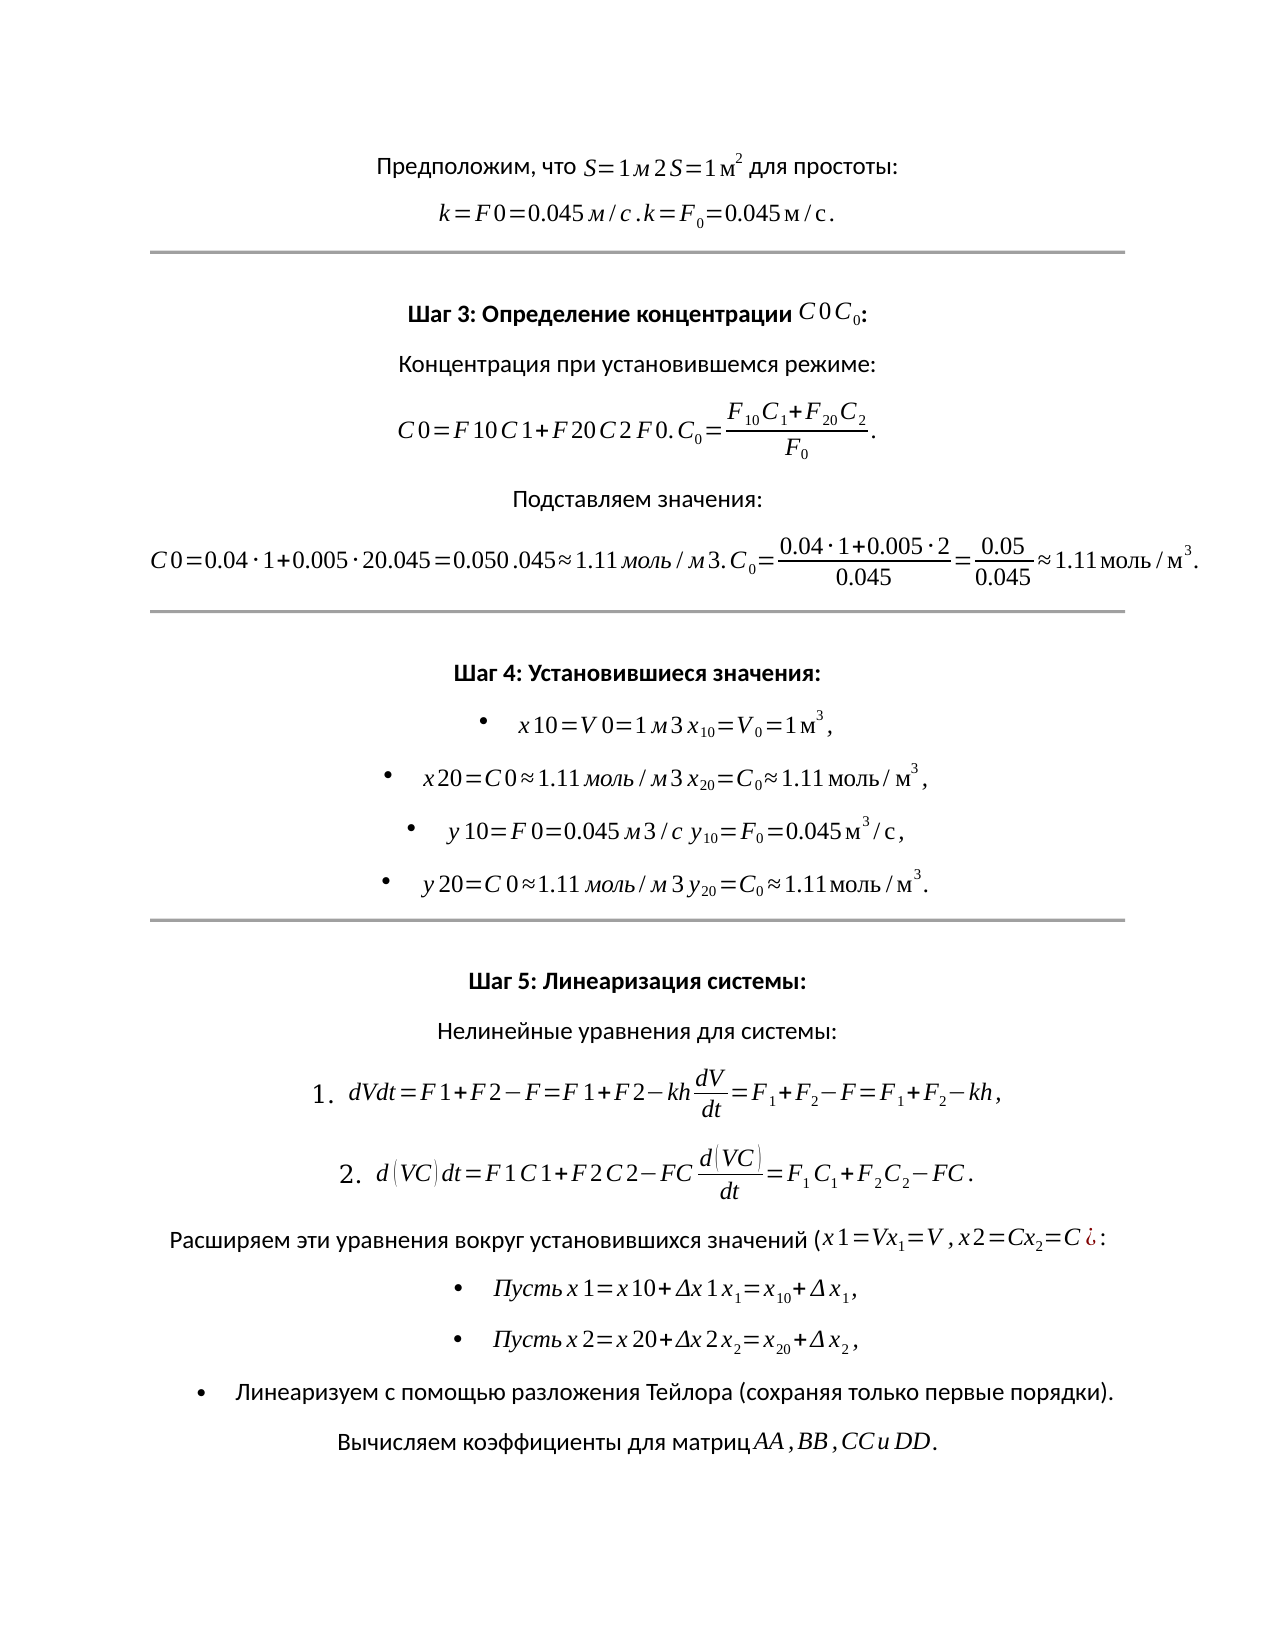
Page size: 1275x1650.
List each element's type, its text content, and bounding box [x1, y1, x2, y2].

list Линеаризуем с помощью разложения Тейлора (сохраняя только первые порядки). [187, 1376, 1125, 1407]
text Расширяем эти уравнения вокруг установившихся значений ( [150, 1224, 1125, 1255]
text Шаг 5: Линеаризация системы: [150, 966, 1125, 996]
text Концентрация при установившемся режиме: [150, 348, 1125, 378]
text Подставляем значения: [150, 483, 1125, 513]
text Шаг 3: Определение концентрации : [150, 297, 1125, 329]
text Шаг 4: Установившиеся значения: [150, 657, 1125, 687]
text Предположим, что для простоты: [150, 150, 1125, 181]
text Вычисляем коэффициенты для матриц. [150, 1426, 1125, 1457]
text Нелинейные уравнения для системы: [150, 1015, 1125, 1046]
